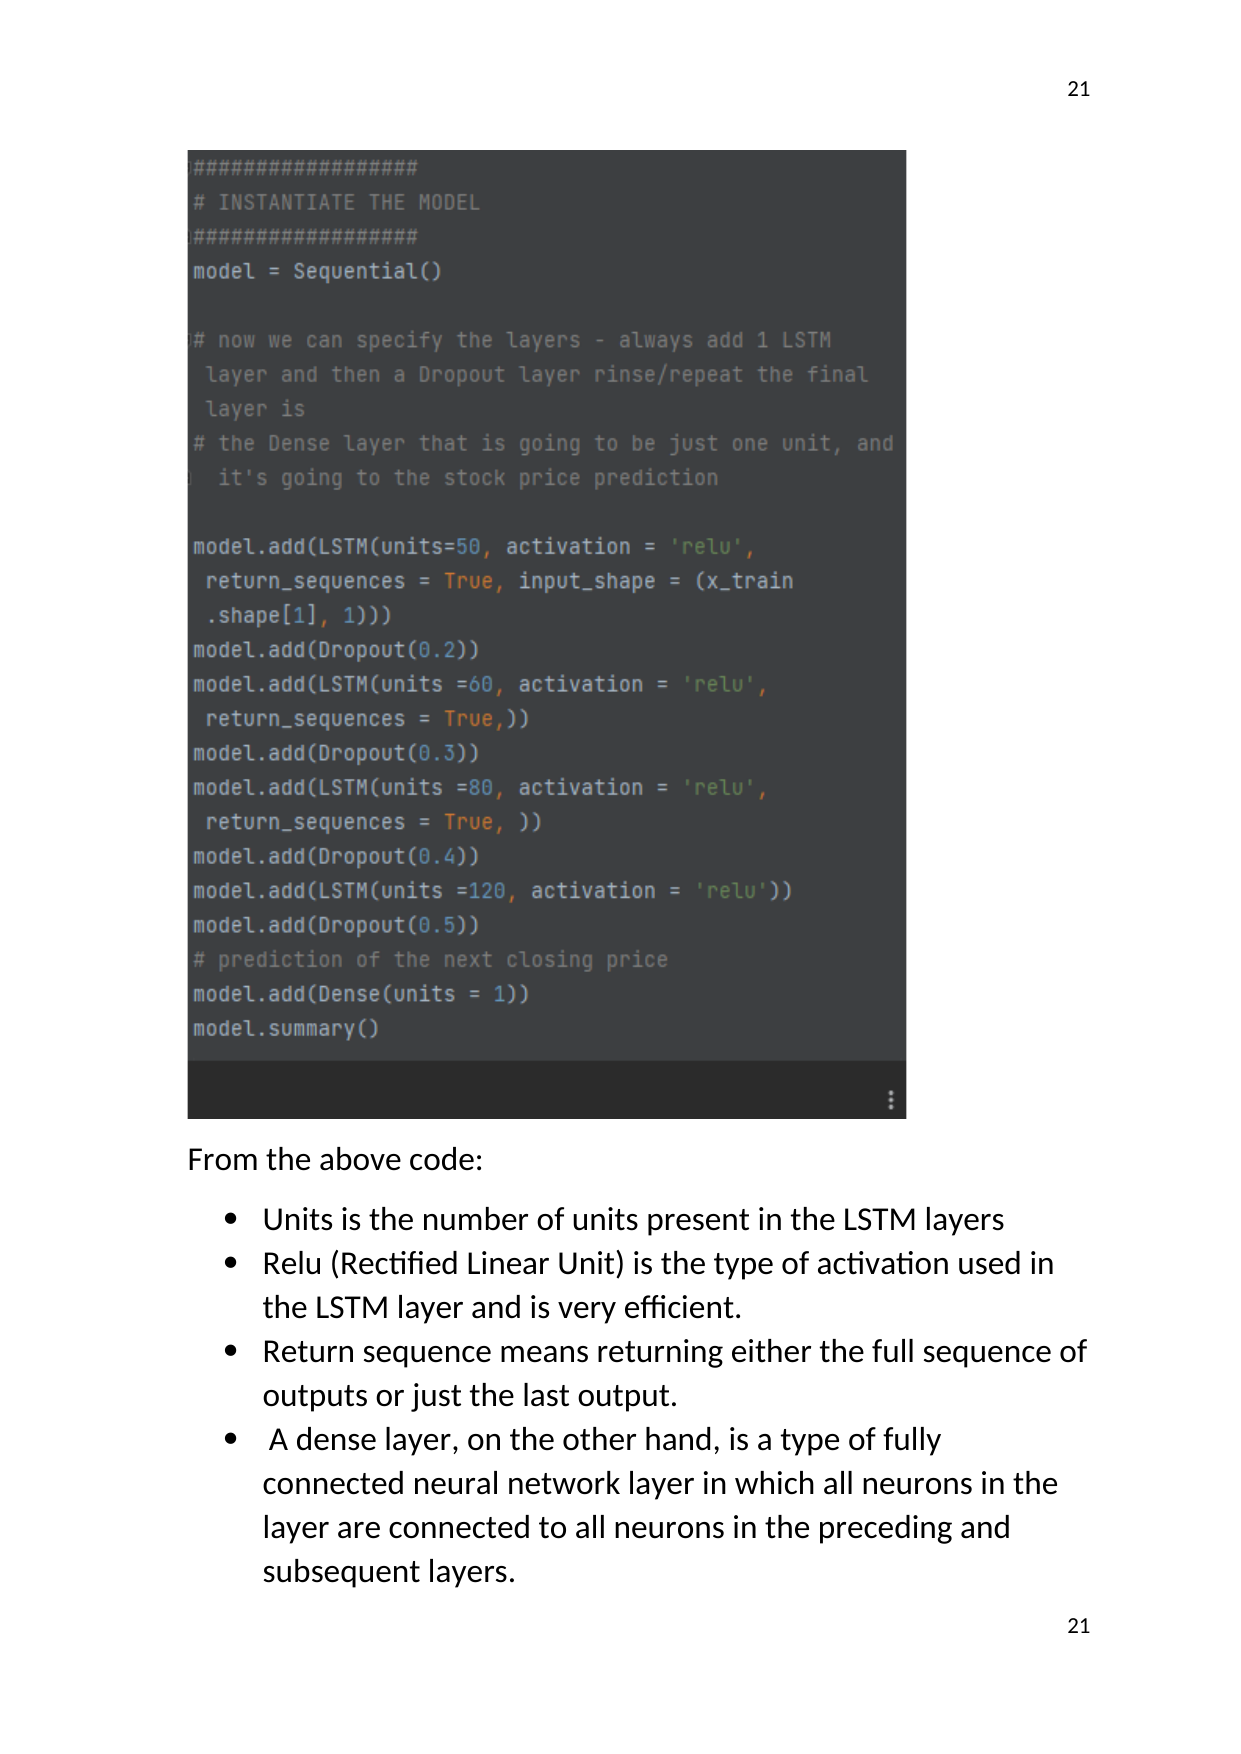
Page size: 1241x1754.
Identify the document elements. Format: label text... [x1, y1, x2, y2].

list Return sequence means returning either the full sequence of outputs or just the last output. [225, 1330, 1090, 1415]
text From the above code: [187, 1138, 1090, 1178]
list Relu (Rectified Linear Unit) is the type of activation used in the LSTM layer and is very efficient. [225, 1242, 1090, 1327]
list Units is the number of units present in the LSTM layers [225, 1198, 1090, 1239]
list A dense layer, on the other hand, is a type of fully connected neural network layer in which all neurons in the layer are connected to all neurons in the preceding and subsequent layers. [225, 1418, 1090, 1591]
picture [187, 150, 907, 1119]
